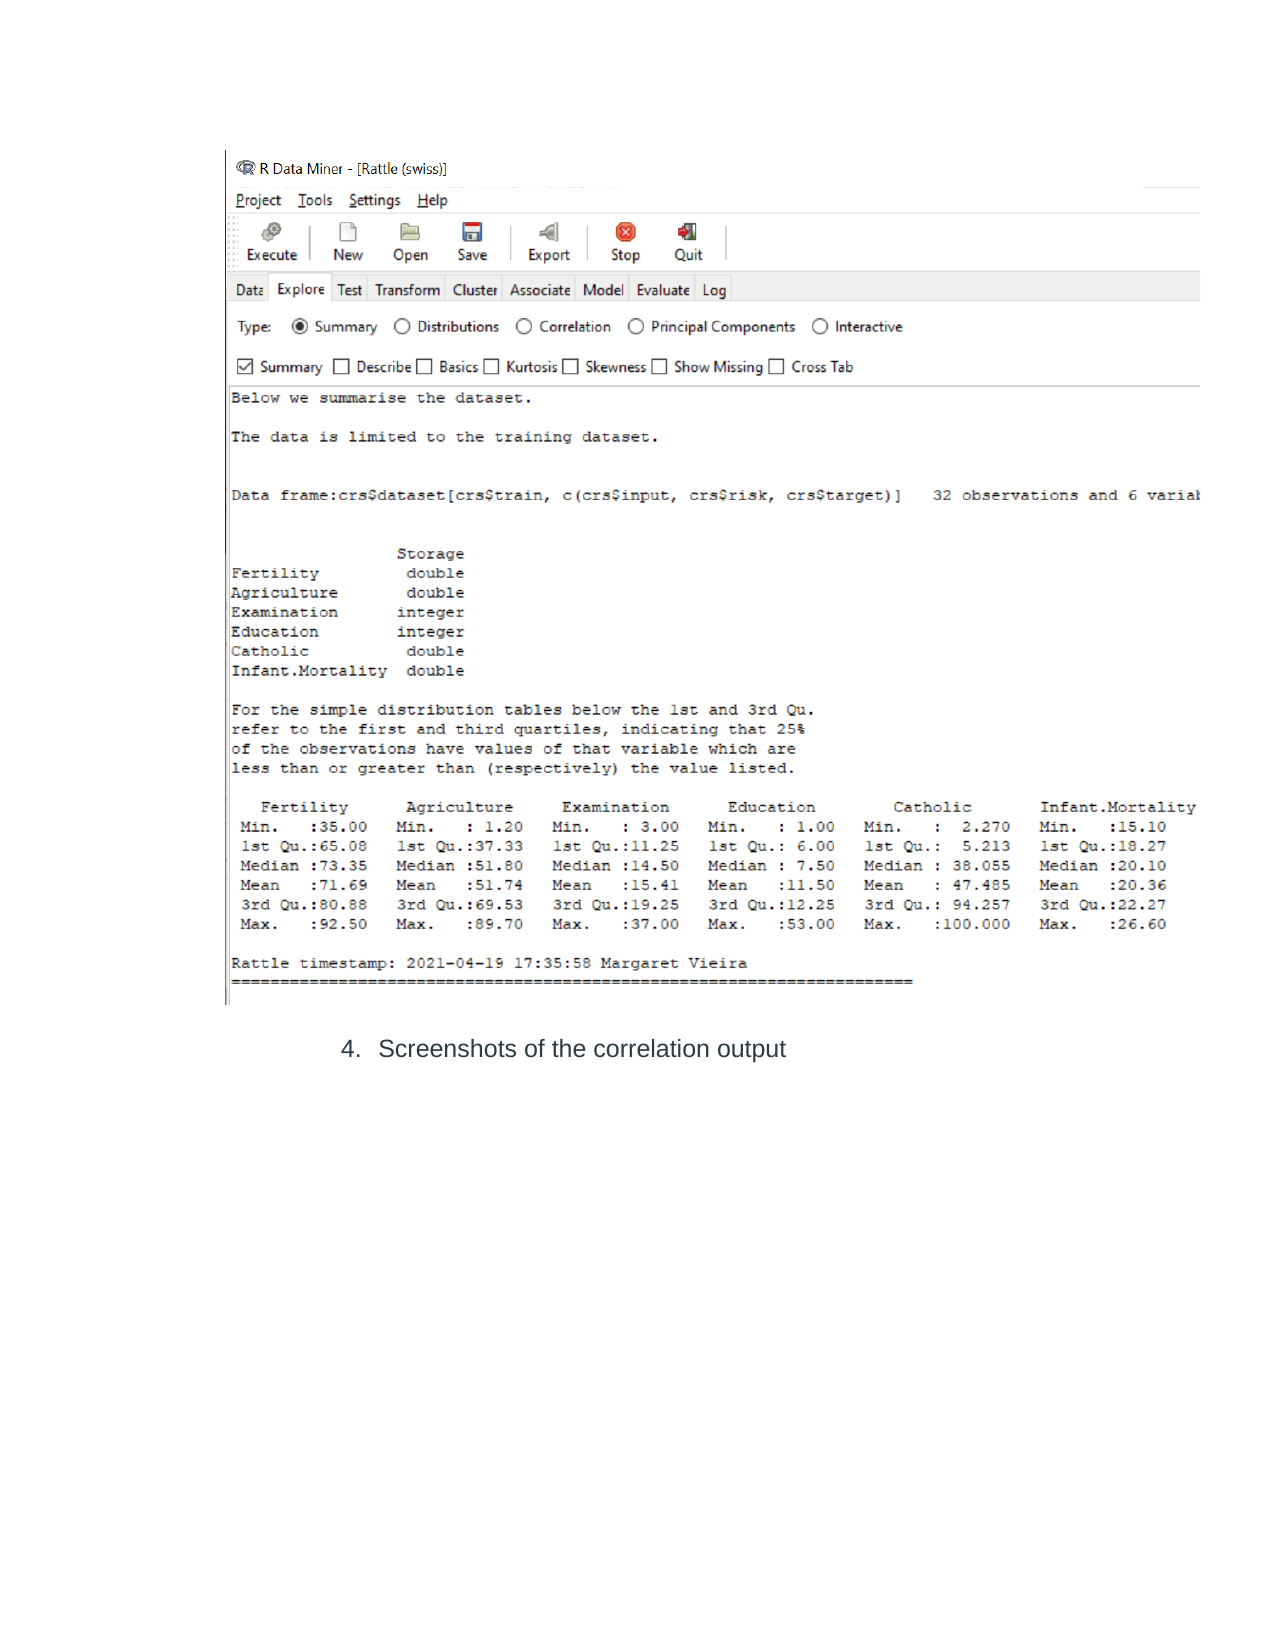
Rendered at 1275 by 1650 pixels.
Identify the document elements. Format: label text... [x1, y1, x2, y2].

picture [225, 150, 1200, 1005]
list Screenshots of the correlation output [341, 1034, 1125, 1063]
